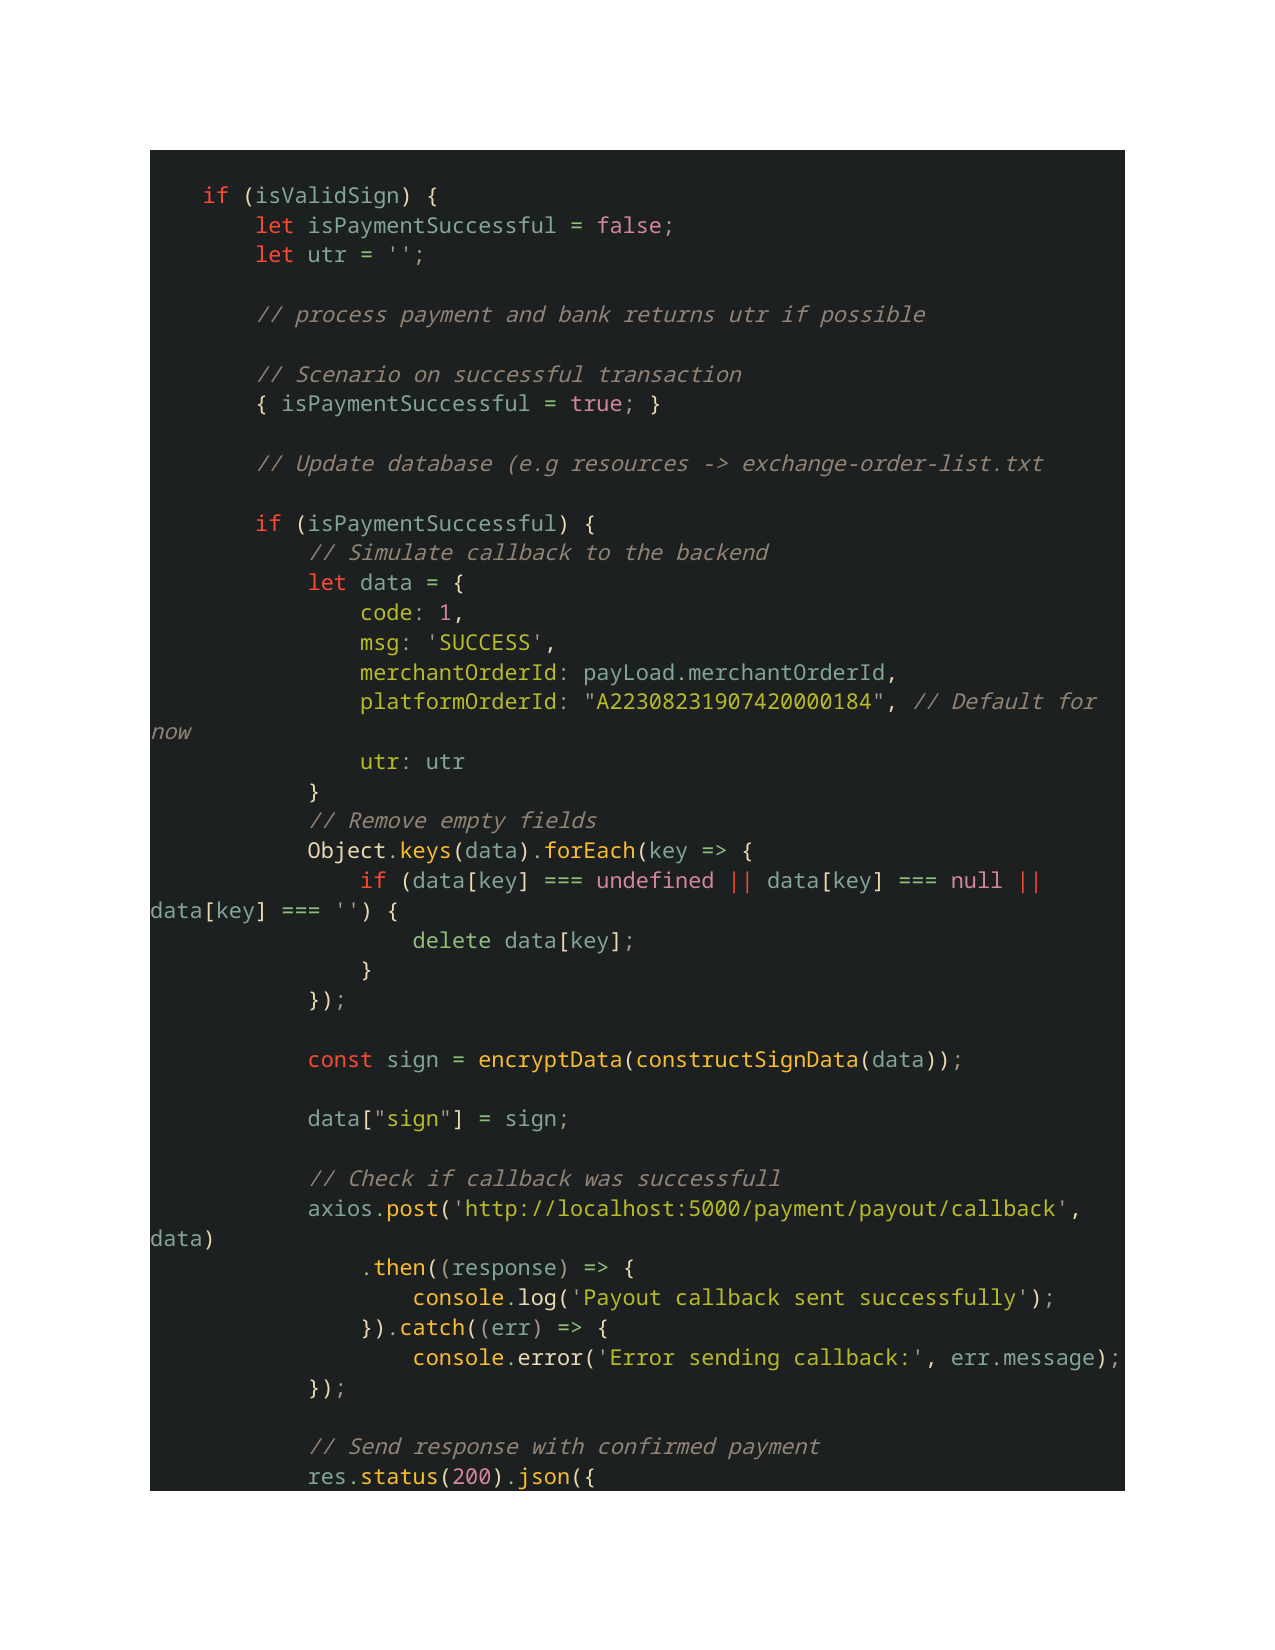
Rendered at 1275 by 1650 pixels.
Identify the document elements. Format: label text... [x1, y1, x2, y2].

text if (isValidSign) { [150, 180, 1125, 209]
text // Remove empty fields [150, 805, 1125, 835]
text let data = { [150, 567, 1125, 597]
text res.status(200).json({ [150, 1461, 1125, 1491]
text utr: utr [150, 746, 1125, 776]
text // Check if callback was successfull [150, 1163, 1125, 1193]
text // Update database (e.g resources -> exchange-order-list.txt [150, 448, 1125, 478]
text .then((response) => { [150, 1252, 1125, 1282]
text console.log('Payout callback sent successfully'); [150, 1282, 1125, 1312]
text // Scenario on successful transaction [150, 358, 1125, 388]
text if (isPaymentSuccessful) { [150, 507, 1125, 537]
text const sign = encryptData(constructSignData(data)); [150, 1044, 1125, 1073]
text if (data[key] === undefined || data[key] === null || data[key] === '') { [150, 865, 1125, 924]
text // Simulate callback to the backend [150, 537, 1125, 567]
text }); [150, 1371, 1125, 1401]
text merchantOrderId: payLoad.merchantOrderId, [150, 656, 1125, 686]
text } [150, 776, 1125, 805]
text // process payment and bank returns utr if possible [150, 299, 1125, 329]
text // Send response with confirmed payment [150, 1431, 1125, 1461]
text Object.keys(data).forEach(key => { [150, 835, 1125, 865]
text console.error('Error sending callback:', err.message); [150, 1342, 1125, 1371]
text delete data[key]; [150, 924, 1125, 954]
text } [150, 954, 1125, 984]
text let isPaymentSuccessful = false; [150, 209, 1125, 239]
text axios.post('http://localhost:5000/payment/payout/callback', data) [150, 1193, 1125, 1252]
text msg: 'SUCCESS', [150, 627, 1125, 656]
text code: 1, [150, 597, 1125, 627]
text }); [150, 984, 1125, 1014]
text { isPaymentSuccessful = true; } [150, 388, 1125, 418]
text platformOrderId: "A22308231907420000184", // Default for now [150, 686, 1125, 746]
text data["sign"] = sign; [150, 1103, 1125, 1133]
text let utr = ''; [150, 239, 1125, 269]
text }).catch((err) => { [150, 1312, 1125, 1342]
